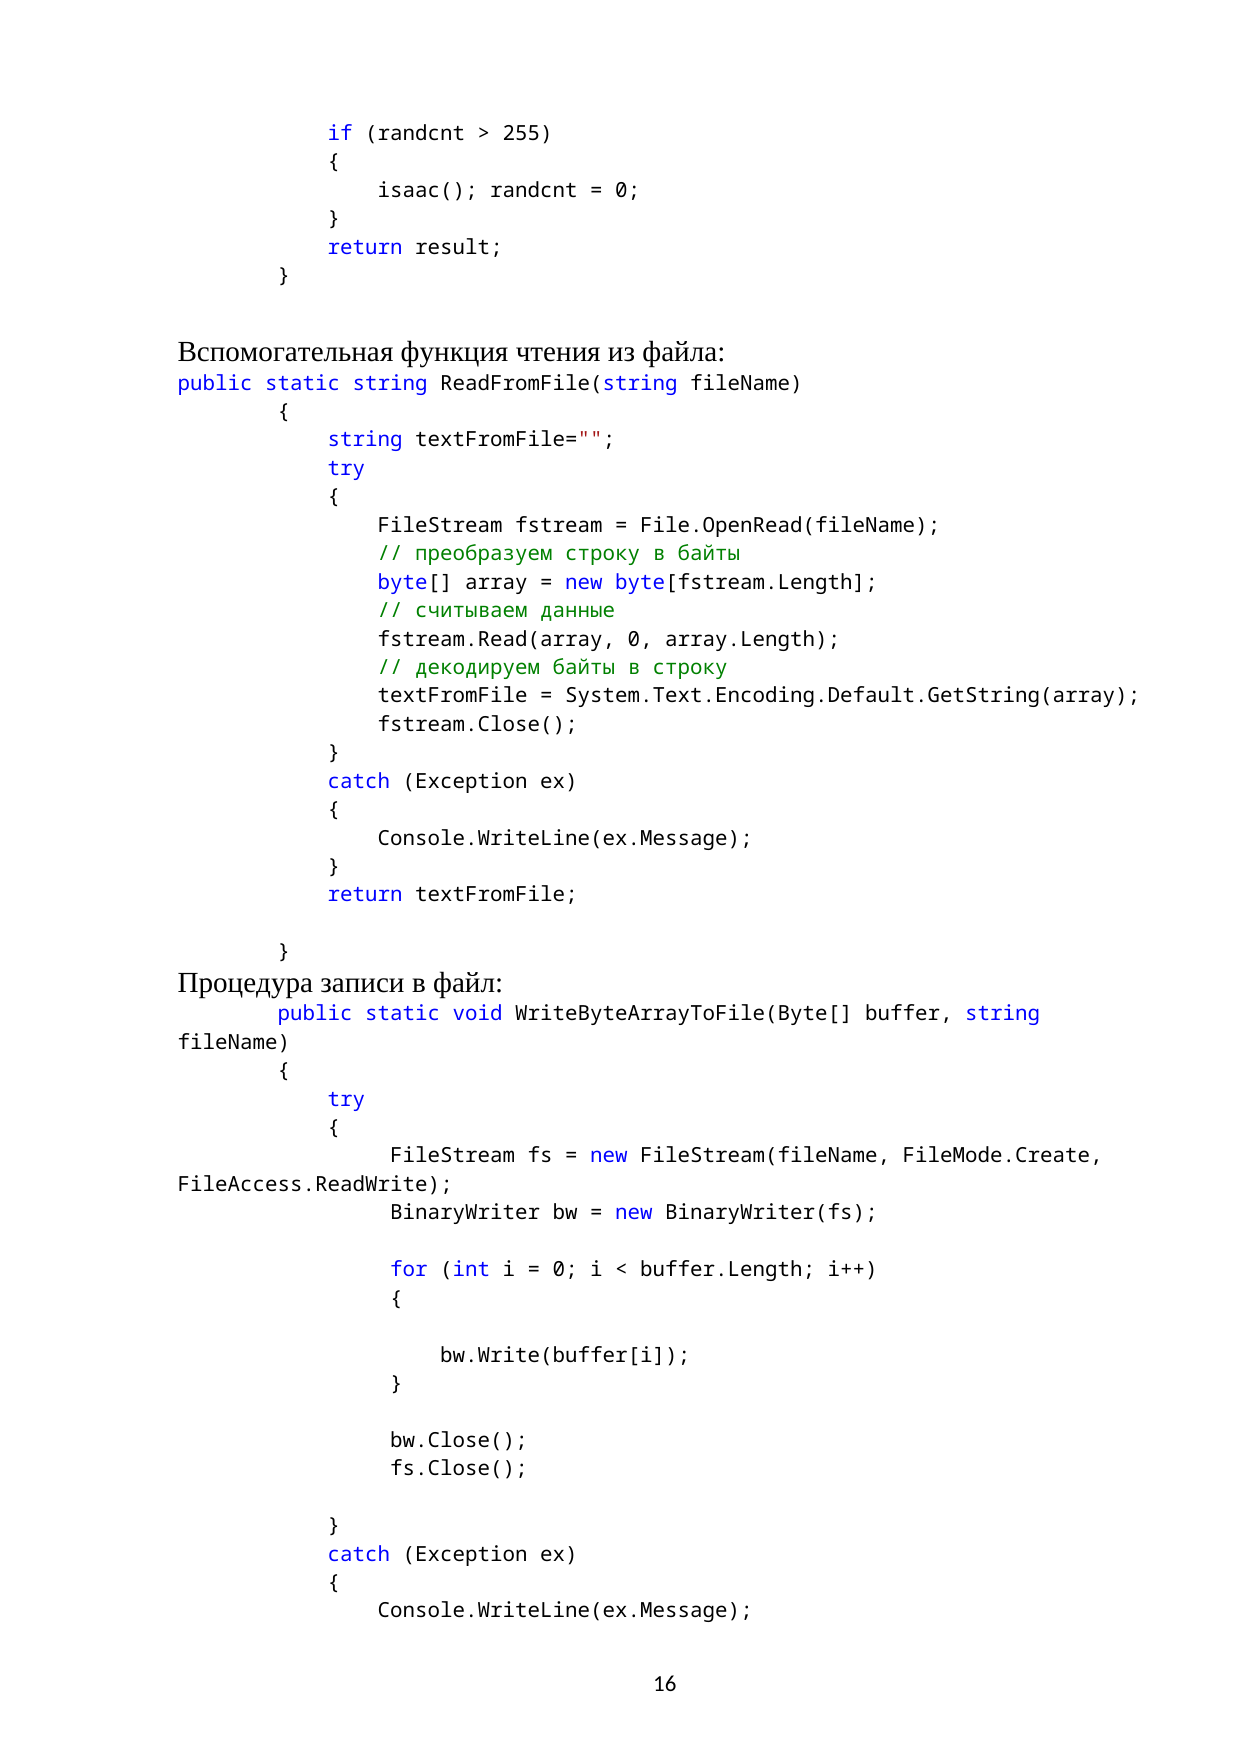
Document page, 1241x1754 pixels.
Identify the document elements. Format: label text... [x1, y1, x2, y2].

text try [177, 453, 1152, 481]
text } [177, 260, 1152, 289]
text { [177, 147, 1152, 175]
text { [177, 481, 1152, 510]
text for (int i = 0; i < buffer.Length; i++) [177, 1254, 1152, 1283]
text fs.Close(); [177, 1453, 1152, 1482]
text { [177, 1055, 1152, 1084]
text Вспомогательная функция чтения из файла: [177, 334, 1152, 368]
text public static string ReadFromFile(string fileName) [177, 368, 1152, 396]
text textFromFile = System.Text.Encoding.Default.GetString(array); [177, 681, 1152, 709]
text isaac(); randcnt = 0; [177, 175, 1152, 203]
text Процедура записи в файл: [177, 965, 1152, 998]
text FileStream fs = new FileStream(fileName, FileMode.Create, FileAccess.ReadWrite); [177, 1141, 1152, 1197]
text // преобразуем строку в байты [177, 538, 1152, 567]
text byte[] array = new byte[fstream.Length]; [177, 567, 1152, 595]
text // считываем данные [177, 595, 1152, 624]
text } [177, 936, 1152, 965]
text { [177, 794, 1152, 823]
text } [177, 1368, 1152, 1397]
text } [177, 203, 1152, 232]
text bw.Close(); [177, 1425, 1152, 1453]
text // декодируем байты в строку [177, 652, 1152, 681]
text string textFromFile=""; [177, 424, 1152, 453]
text try [177, 1084, 1152, 1112]
text Console.WriteLine(ex.Message); [177, 1596, 1152, 1624]
text if (randcnt > 255) [177, 118, 1152, 147]
text fstream.Close(); [177, 709, 1152, 737]
text public static void WriteByteArrayToFile(Byte[] buffer, string fileName) [177, 998, 1152, 1055]
text { [177, 396, 1152, 424]
text return result; [177, 232, 1152, 260]
text Console.WriteLine(ex.Message); [177, 823, 1152, 851]
text { [177, 1567, 1152, 1596]
text } [177, 851, 1152, 879]
text } [177, 737, 1152, 766]
text bw.Write(buffer[i]); [177, 1340, 1152, 1368]
text FileStream fstream = File.OpenRead(fileName); [177, 510, 1152, 538]
text return textFromFile; [177, 879, 1152, 908]
text { [177, 1112, 1152, 1141]
text fstream.Read(array, 0, array.Length); [177, 624, 1152, 652]
text catch (Exception ex) [177, 766, 1152, 794]
text { [177, 1283, 1152, 1311]
text catch (Exception ex) [177, 1539, 1152, 1567]
text BinaryWriter bw = new BinaryWriter(fs); [177, 1197, 1152, 1226]
text } [177, 1510, 1152, 1539]
